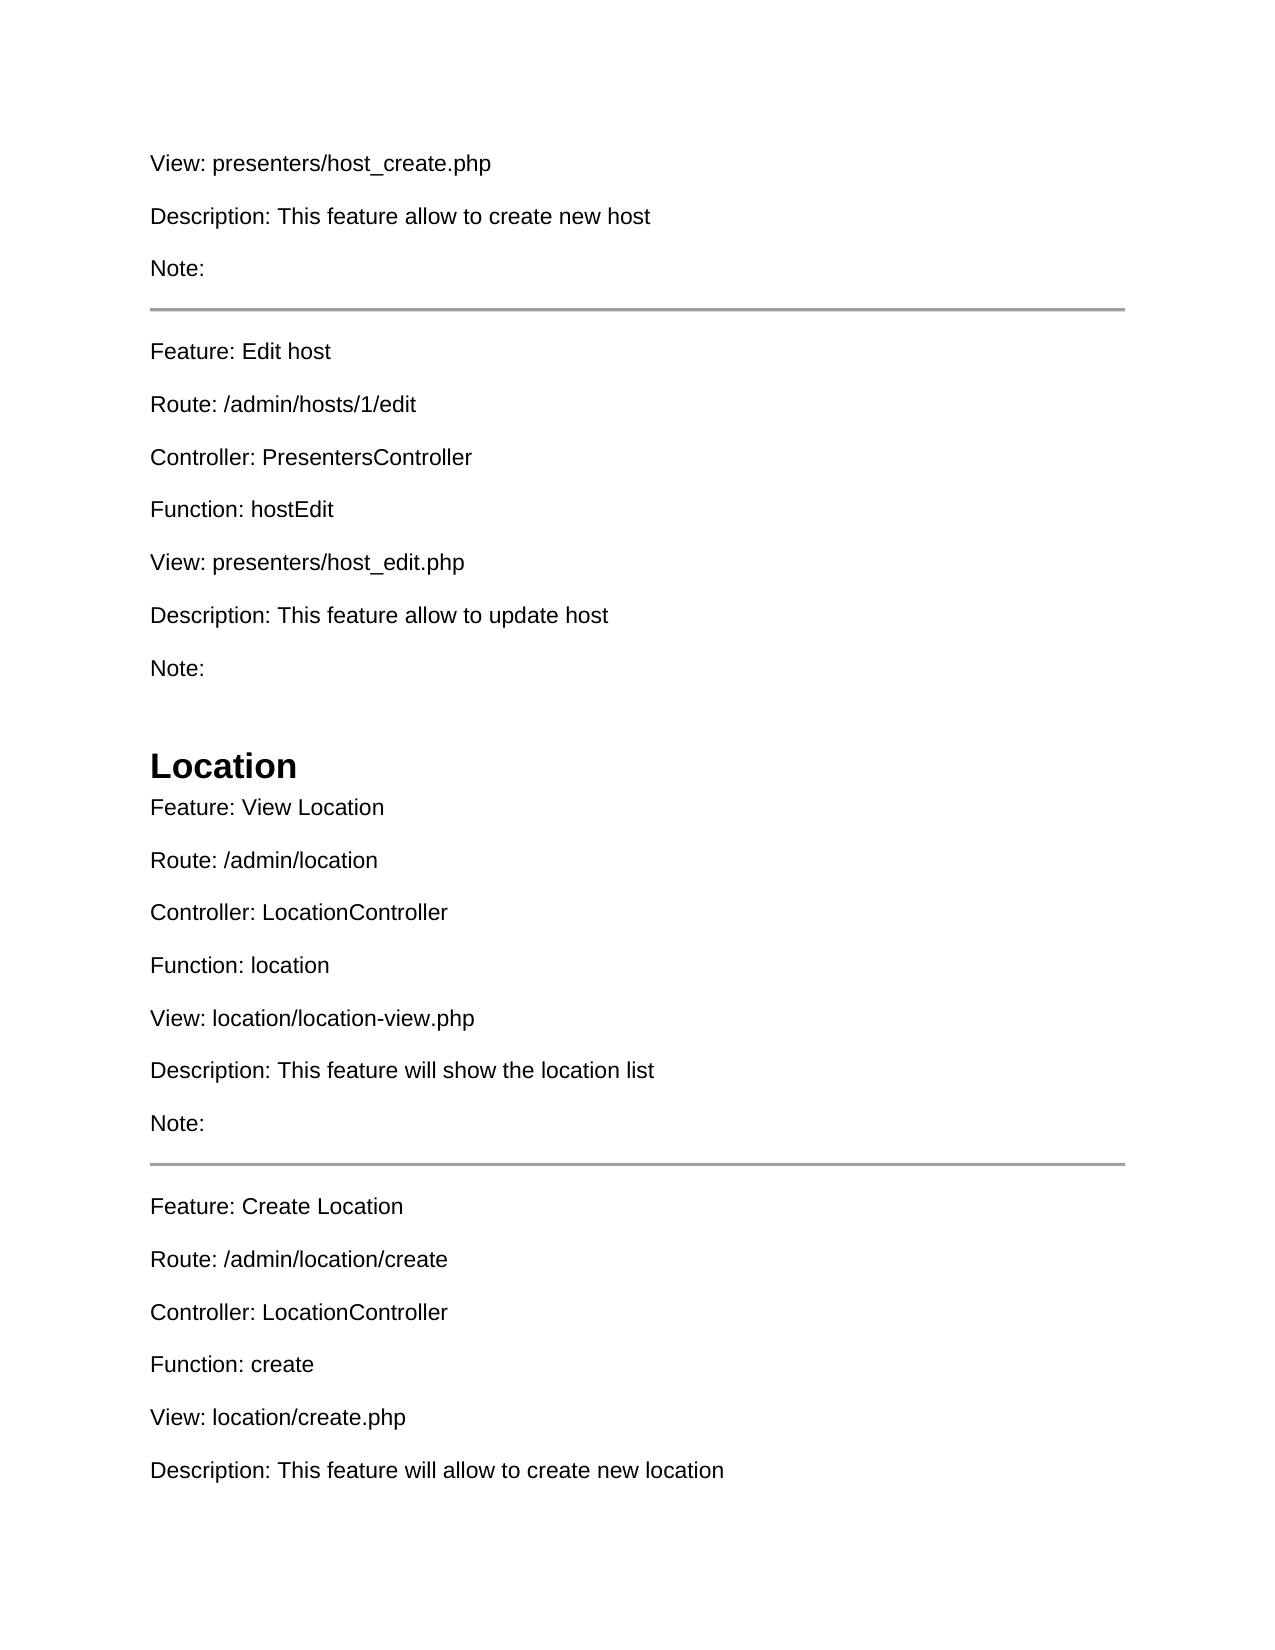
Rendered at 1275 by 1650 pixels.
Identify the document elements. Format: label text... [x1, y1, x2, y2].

text Description: This feature allow to create new host [150, 203, 1125, 229]
text View: location/location-view.php [150, 1005, 1125, 1031]
text Note: [150, 654, 1125, 681]
text Controller: LocationController [150, 899, 1125, 926]
text View: presenters/host_edit.php [150, 549, 1125, 576]
text Description: This feature allow to update host [150, 602, 1125, 628]
text Note: [150, 255, 1125, 282]
text Function: hostEdit [150, 496, 1125, 523]
text View: presenters/host_create.php [150, 150, 1125, 176]
text Function: create [150, 1351, 1125, 1377]
text Feature: Create Location [150, 1193, 1125, 1219]
text Feature: Edit host [150, 338, 1125, 365]
text Controller: LocationController [150, 1298, 1125, 1325]
subtitle Location [150, 745, 1125, 786]
text View: location/create.php [150, 1404, 1125, 1430]
text Route: /admin/location/create [150, 1246, 1125, 1272]
text Note: [150, 1110, 1125, 1136]
text Description: This feature will allow to create new location [150, 1457, 1125, 1483]
text Function: location [150, 952, 1125, 978]
text Route: /admin/hosts/1/edit [150, 391, 1125, 417]
text Controller: PresentersController [150, 444, 1125, 470]
text Feature: View Location [150, 794, 1125, 820]
text Route: /admin/location [150, 847, 1125, 873]
text Description: This feature will show the location list [150, 1057, 1125, 1084]
